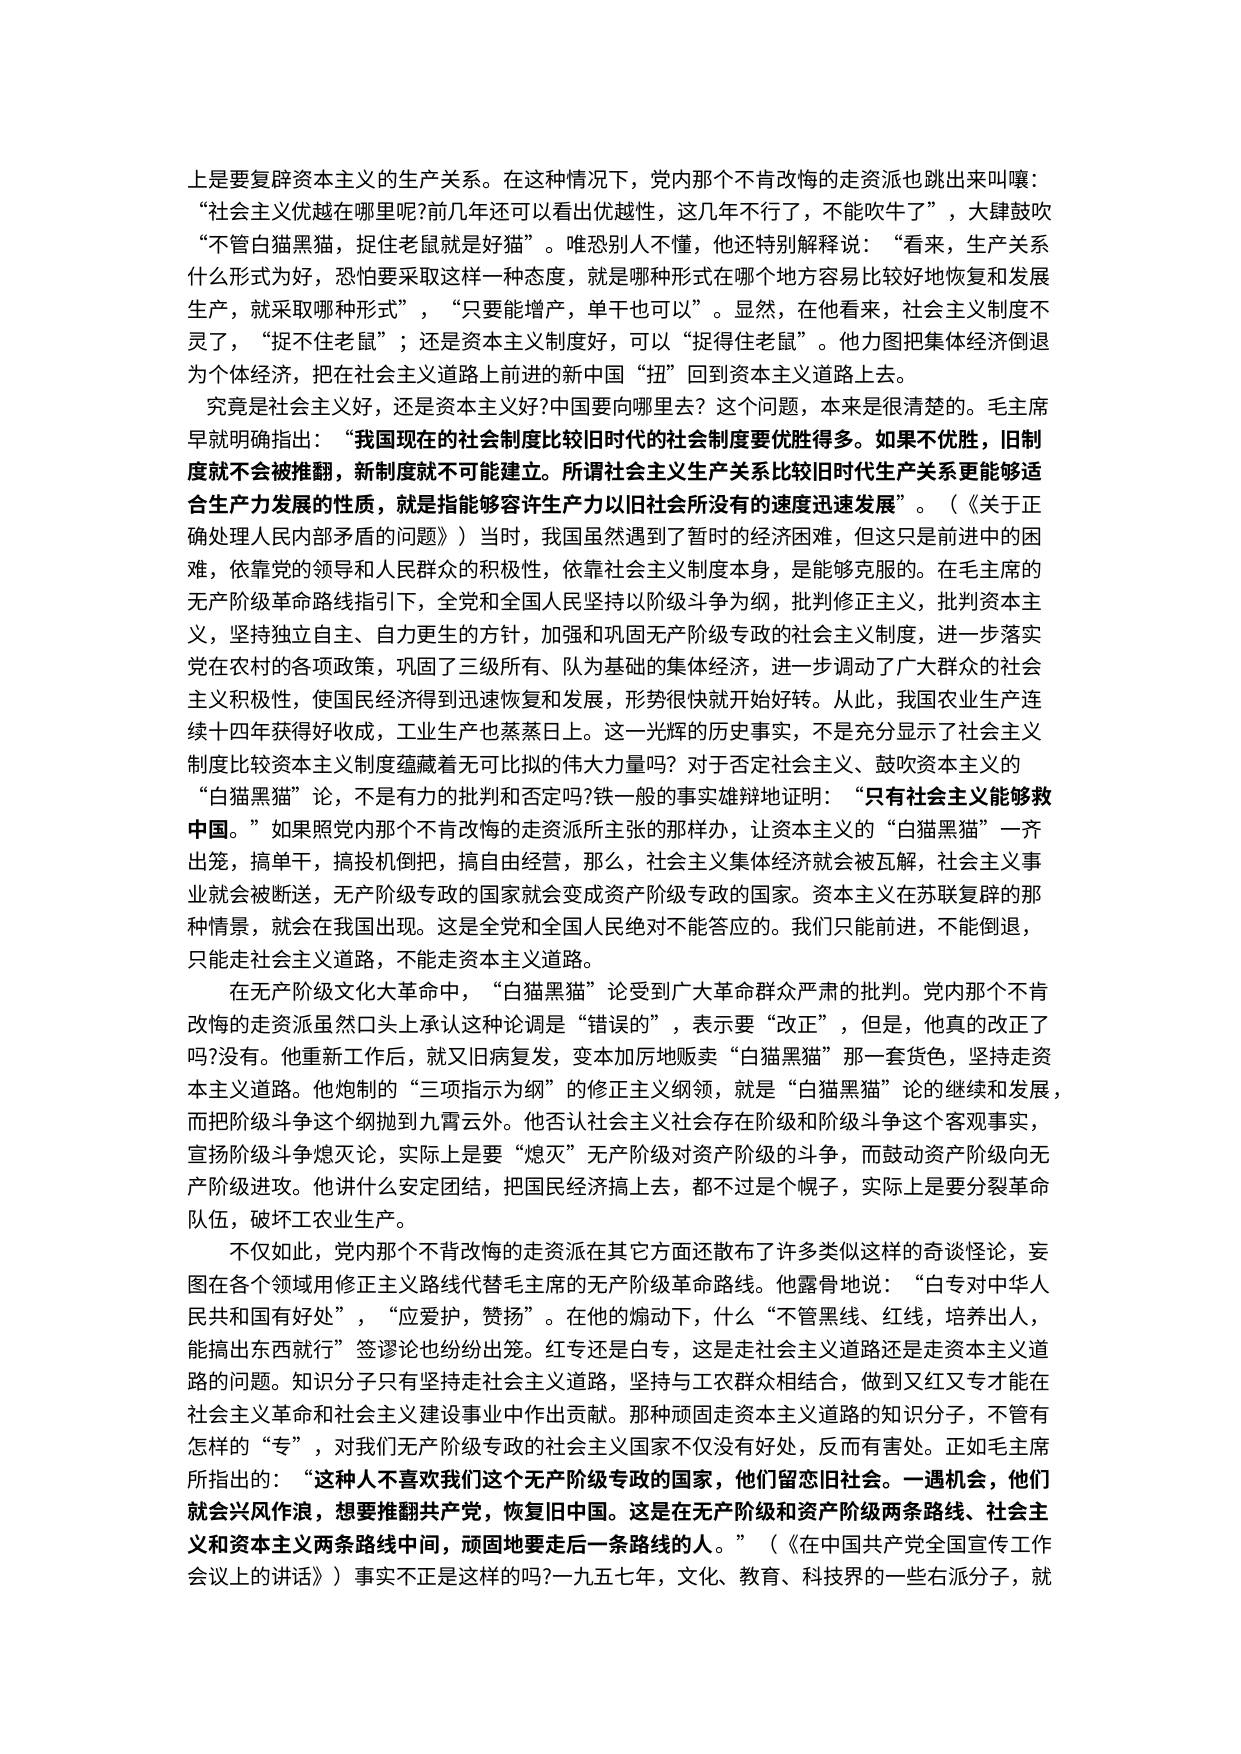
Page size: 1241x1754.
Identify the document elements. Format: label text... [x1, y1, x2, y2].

text 究竟是社会主义好，还是资本主义好?中国要向哪里去？这个问题，本来是很清楚的。毛主席早就明确指出：“我国现在的社会制度比较旧时代的社会制度要优胜得多。如果不优胜，旧制度就不会被推翻，新制度就不可能建立。所谓社会主义生产关系比较旧时代生产关系更能够适合生产力发展的性质，就是指能够容许生产力以旧社会所没有的速度迅速发展”。（《关于正确处理人民内部矛盾的问题》）当时，我国虽然遇到了暂时的经济困难，但这只是前进中的困难，依靠党的领导和人民群众的积极性，依靠社会主义制度本身，是能够克服的。在毛主席的无产阶级革命路线指引下，全党和全国人民坚持以阶级斗争为纲，批判修正主义，批判资本主义，坚持独立自主、自力更生的方针，加强和巩固无产阶级专政的社会主义制度，进一步落实党在农村的各项政策，巩固了三级所有、队为基础的集体经济，进一步调动了广大群众的社会主义积极性，使国民经济得到迅速恢复和发展，形势很快就开始好转。从此，我国农业生产连续十四年获得好收成，工业生产也蒸蒸日上。这一光辉的历史事实，不是充分显示了社会主义制度比较资本主义制度蕴藏着无可比拟的伟大力量吗？对于否定社会主义、鼓吹资本主义的“白猫黑猫”论，不是有力的批判和否定吗?铁一般的事实雄辩地证明：“只有社会主义能够救中国。”如果照党内那个不肯改悔的走资派所主张的那样办，让资本主义的“白猫黑猫”一齐出笼，搞单干，搞投机倒把，搞自由经营，那么，社会主义集体经济就会被瓦解，社会主义事业就会被断送，无产阶级专政的国家就会变成资产阶级专政的国家。资本主义在苏联复辟的那种情景，就会在我国出现。这是全党和全国人民绝对不能答应的。我们只能前进，不能倒退，只能走社会主义道路，不能走资本主义道路。 [187, 389, 1053, 974]
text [187, 162, 1053, 389]
text 在无产阶级文化大革命中，“白猫黑猫”论受到广大革命群众严肃的批判。党内那个不肯改悔的走资派虽然口头上承认这种论调是“错误的”，表示要“改正”，但是，他真的改正了吗?没有。他重新工作后，就又旧病复发，变本加厉地贩卖“白猫黑猫”那一套货色，坚持走资本主义道路。他炮制的“三项指示为纲”的修正主义纲领，就是“白猫黑猫”论的继续和发展，而把阶级斗争这个纲抛到九霄云外。他否认社会主义社会存在阶级和阶级斗争这个客观事实，宣扬阶级斗争熄灭论，实际上是要“熄灭”无产阶级对资产阶级的斗争，而鼓动资产阶级向无产阶级进攻。他讲什么安定团结，把国民经济搞上去，都不过是个幌子，实际上是要分裂革命队伍，破坏工农业生产。 [187, 974, 1053, 1234]
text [187, 1234, 1053, 1592]
